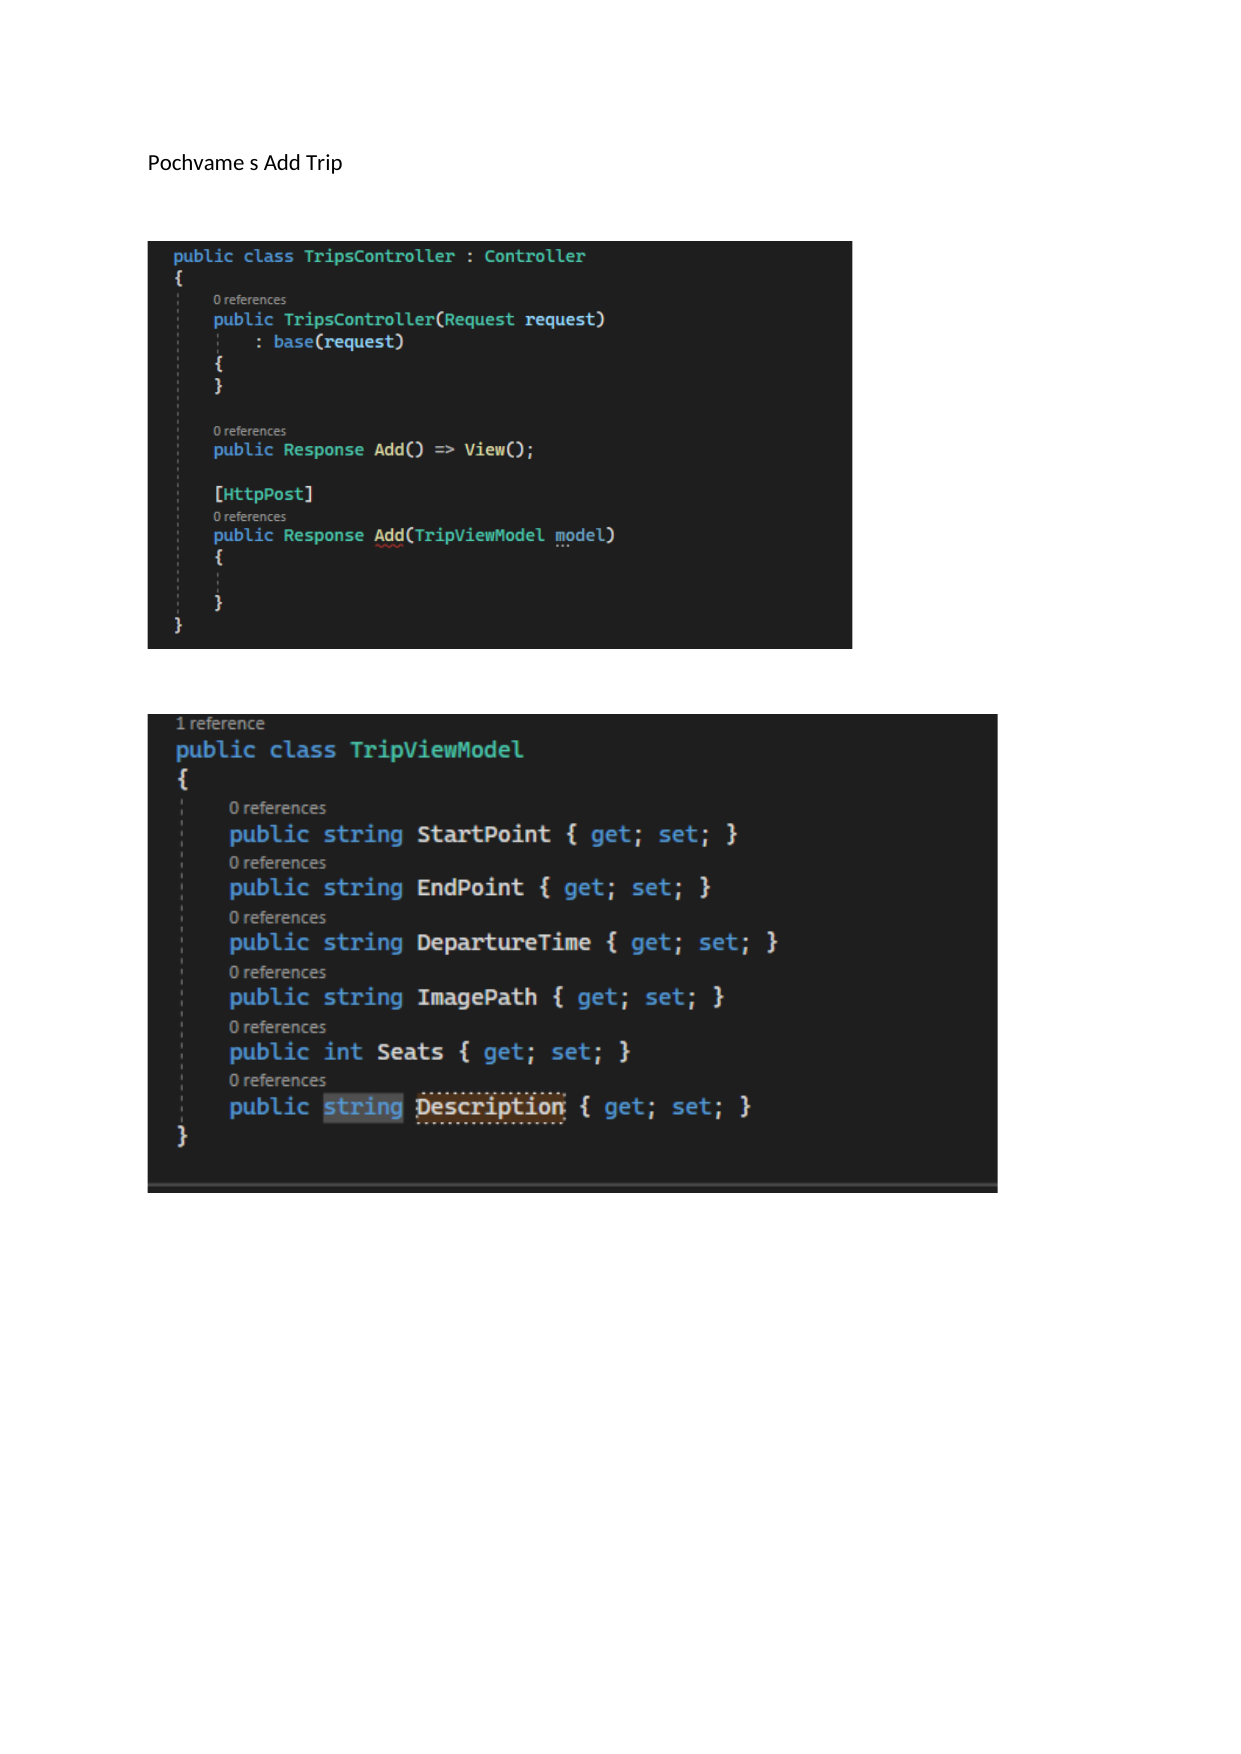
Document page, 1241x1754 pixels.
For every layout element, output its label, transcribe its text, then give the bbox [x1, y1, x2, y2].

picture [147, 241, 853, 649]
text Pochvame s Add Trip [148, 148, 1093, 176]
picture [147, 714, 998, 1193]
